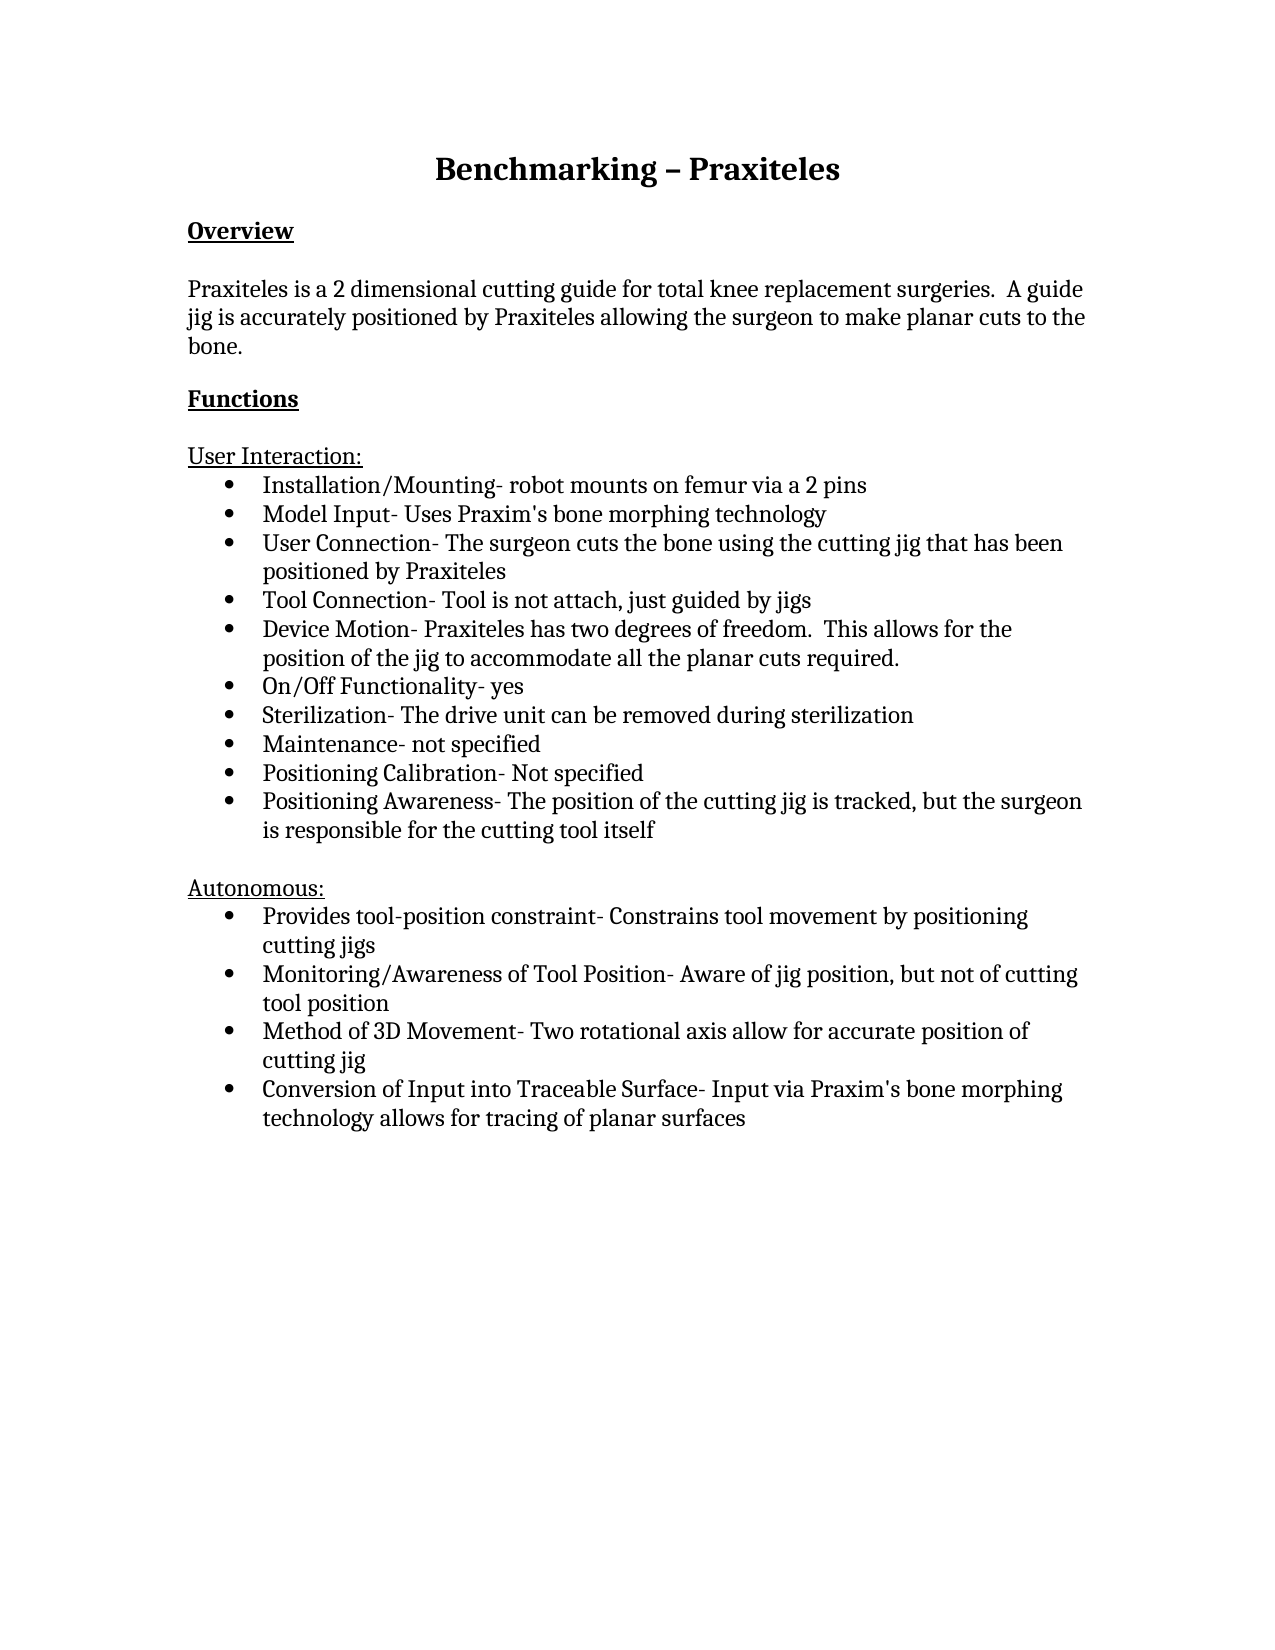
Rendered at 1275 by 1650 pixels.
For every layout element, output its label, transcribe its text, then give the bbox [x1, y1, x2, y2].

list Tool Connection- Tool is not attach, just guided by jigs [225, 586, 1087, 615]
text User Interaction: [187, 442, 1087, 471]
list Conversion of Input into Traceable Surface- Input via Praxim's bone morphing technology allows for tracing of planar surfaces [225, 1075, 1087, 1132]
list Method of 3D Movement- Two rotational axis allow for accurate position of cutting jig [225, 1017, 1087, 1075]
text Overview [187, 217, 1087, 246]
list Sterilization- The drive unit can be removed during sterilization [225, 701, 1087, 730]
list Positioning Awareness- The position of the cutting jig is tracked, but the surgeon is responsible for the cutting tool itself [225, 787, 1087, 845]
list Positioning Calibration- Not specified [225, 758, 1087, 787]
list Maintenance- not specified [225, 730, 1087, 758]
list Device Motion- Praxiteles has two degrees of freedom. This allows for the position of the jig to accommodate all the planar cuts required. [225, 615, 1087, 672]
text Benchmarking – Praxiteles [187, 150, 1087, 188]
list Monitoring/Awareness of Tool Position- Aware of jig position, but not of cutting tool position [225, 960, 1087, 1017]
text Autonomous: [187, 873, 1087, 902]
list Installation/Mounting- robot mounts on femur via a 2 pins [225, 471, 1087, 500]
list Model Input- Uses Praxim's bone morphing technology [225, 500, 1087, 528]
list User Connection- The surgeon cuts the bone using the cutting jig that has been positioned by Praxiteles [225, 528, 1087, 586]
list On/Off Functionality- yes [225, 672, 1087, 701]
text Praxiteles is a 2 dimensional cutting guide for total knee replacement surgeries. A guide jig is accurately positioned by Praxiteles allowing the surgeon to make planar cuts to the bone. [187, 274, 1087, 361]
list Provides tool-position constraint- Constrains tool movement by positioning cutting jigs [225, 902, 1087, 960]
text Functions [187, 385, 1087, 413]
